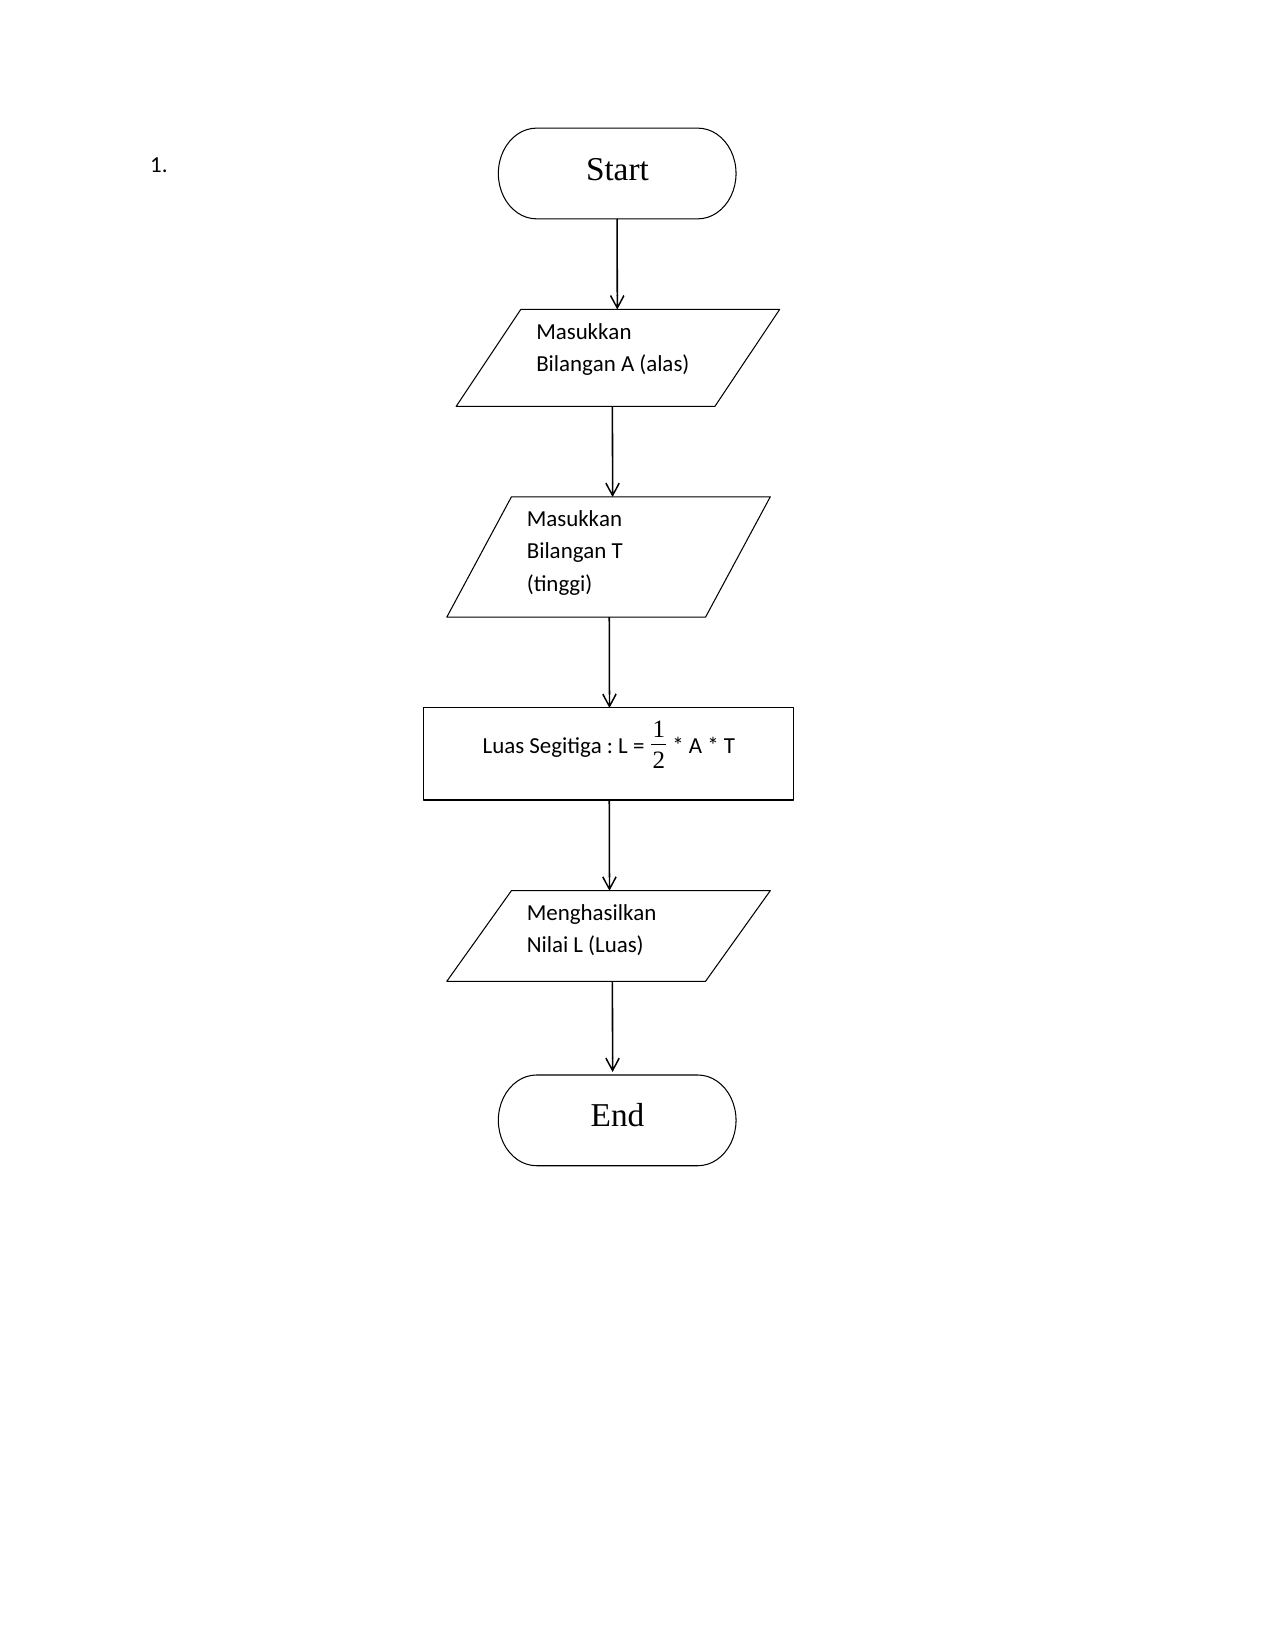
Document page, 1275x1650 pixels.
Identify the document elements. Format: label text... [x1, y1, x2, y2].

text 1. [150, 150, 502, 178]
text 1. [732, 150, 1125, 178]
